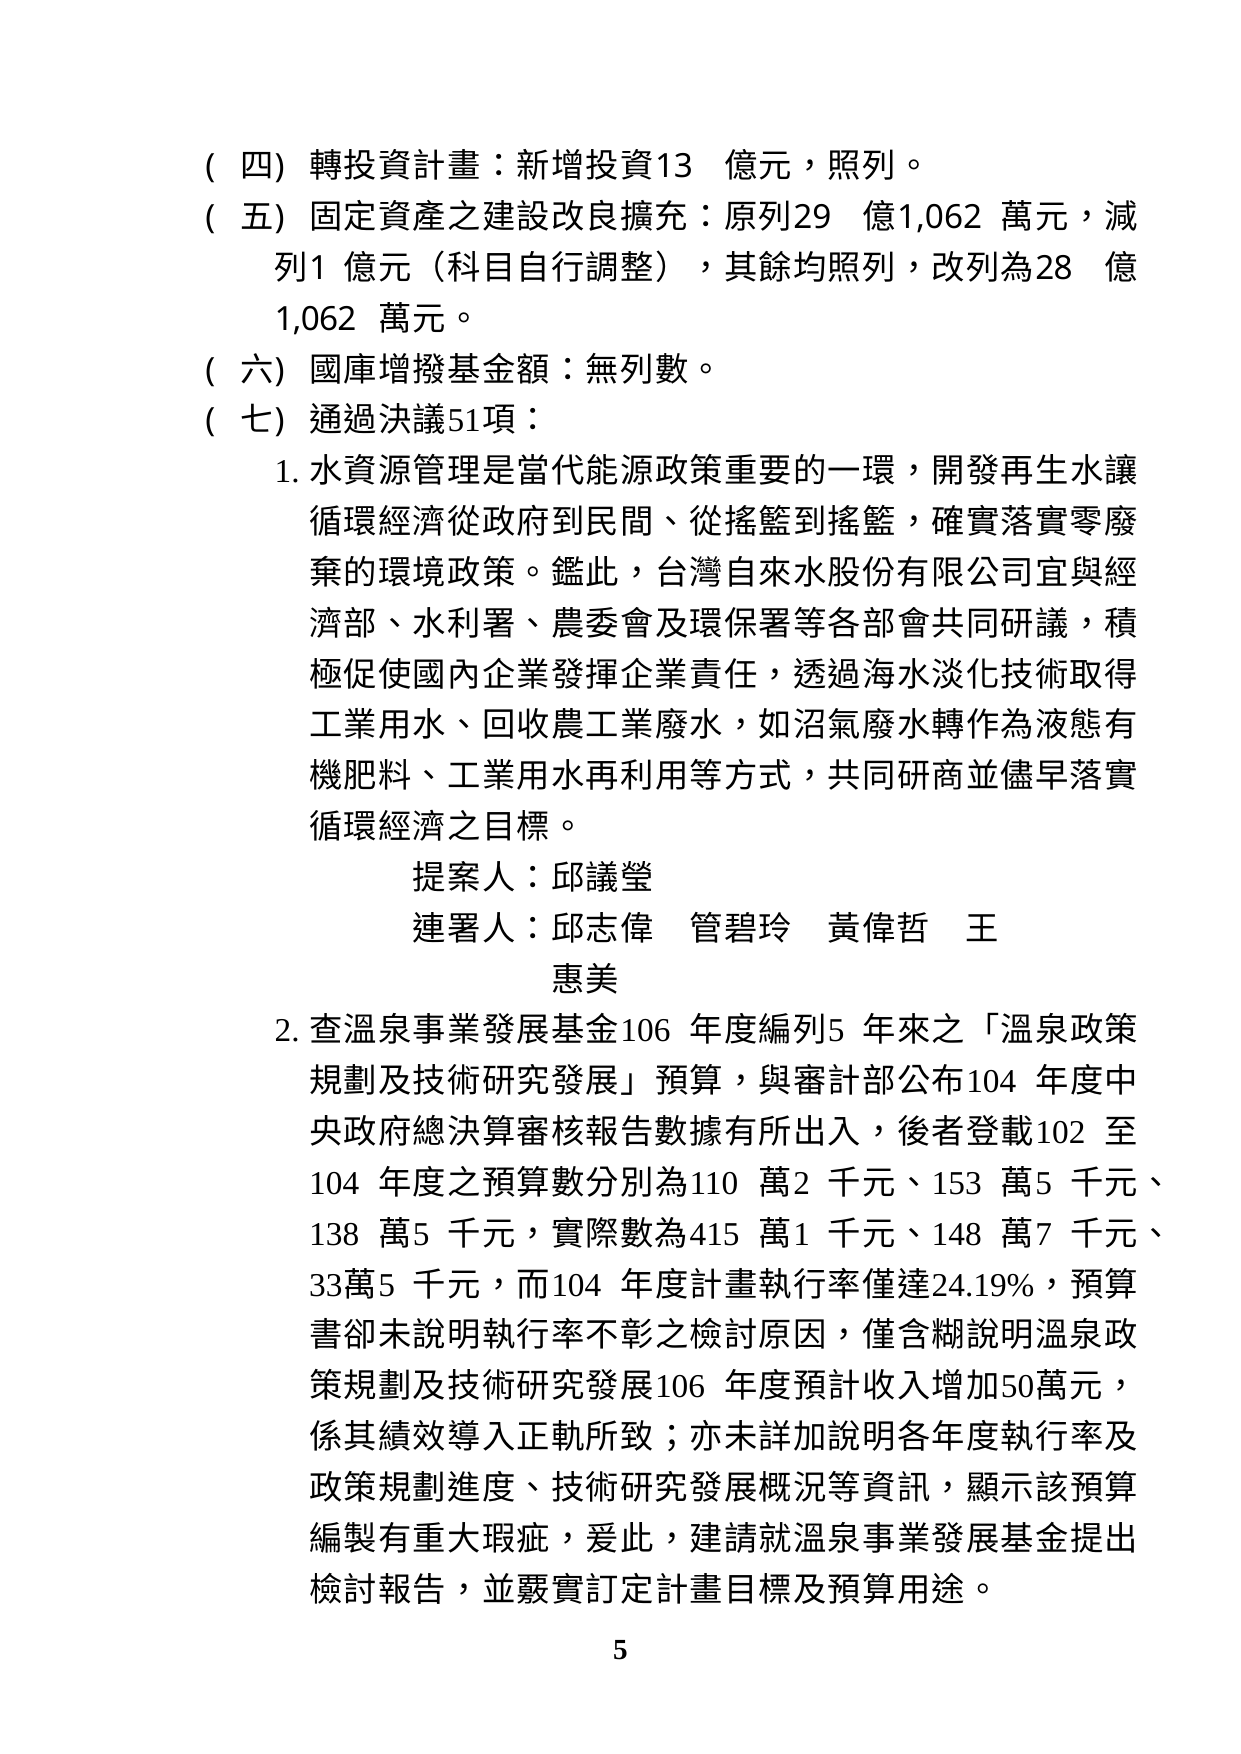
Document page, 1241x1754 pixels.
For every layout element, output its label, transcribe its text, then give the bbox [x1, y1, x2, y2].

list 通過決議51項： [203, 392, 1139, 443]
list 水資源管理是當代能源政策重要的一環，開發再生水讓循環經濟從政府到民間、從搖籃到搖籃，確實落實零廢棄的環境政策。鑑此，台灣自來水股份有限公司宜與經濟部、水利署、農委會及環保署等各部會共同研議，積極促使國內企業發揮企業責任，透過海水淡化技術取得工業用水、回收農工業廢水，如沼氣廢水轉作為液態有機肥料、工業用水再利用等方式，共同研商並儘早落實循環經濟之目標。 [262, 443, 1139, 849]
text 提案人：邱議瑩 [378, 849, 1035, 900]
list 查溫泉事業發展基金106年度編列5年來之「溫泉政策規劃及技術研究發展」預算，與審計部公布104年度中央政府總決算審核報告數據有所出入，後者登載102至104年度之預算數分別為110萬2千元、153萬5千元、138萬5千元，實際數為415萬1千元、148萬7千元、33萬5千元，而104年度計畫執行率僅達24.19%，預算書卻未說明執行率不彰之檢討原因，僅含糊說明溫泉政策規劃及技術研究發展106年度預計收入增加50萬元，係其績效導入正軌所致；亦未詳加說明各年度執行率及政策規劃進度、技術研究發展概況等資訊，顯示該預算編製有重大瑕疵，爰此，建請就溫泉事業發展基金提出檢討報告，並覈實訂定計畫目標及預算用途。 [262, 1002, 1139, 1612]
list 轉投資計畫：新增投資13億元，照列。 [203, 138, 1139, 189]
text 連署人：邱志偉 管碧玲 黃偉哲 王惠美 [378, 900, 1035, 1002]
list 國庫增撥基金額：無列數。 [203, 341, 1139, 392]
list 固定資產之建設改良擴充：原列29億1,062萬元，減列1億元（科目自行調整），其餘均照列，改列為28億1,062萬元。 [203, 189, 1139, 341]
